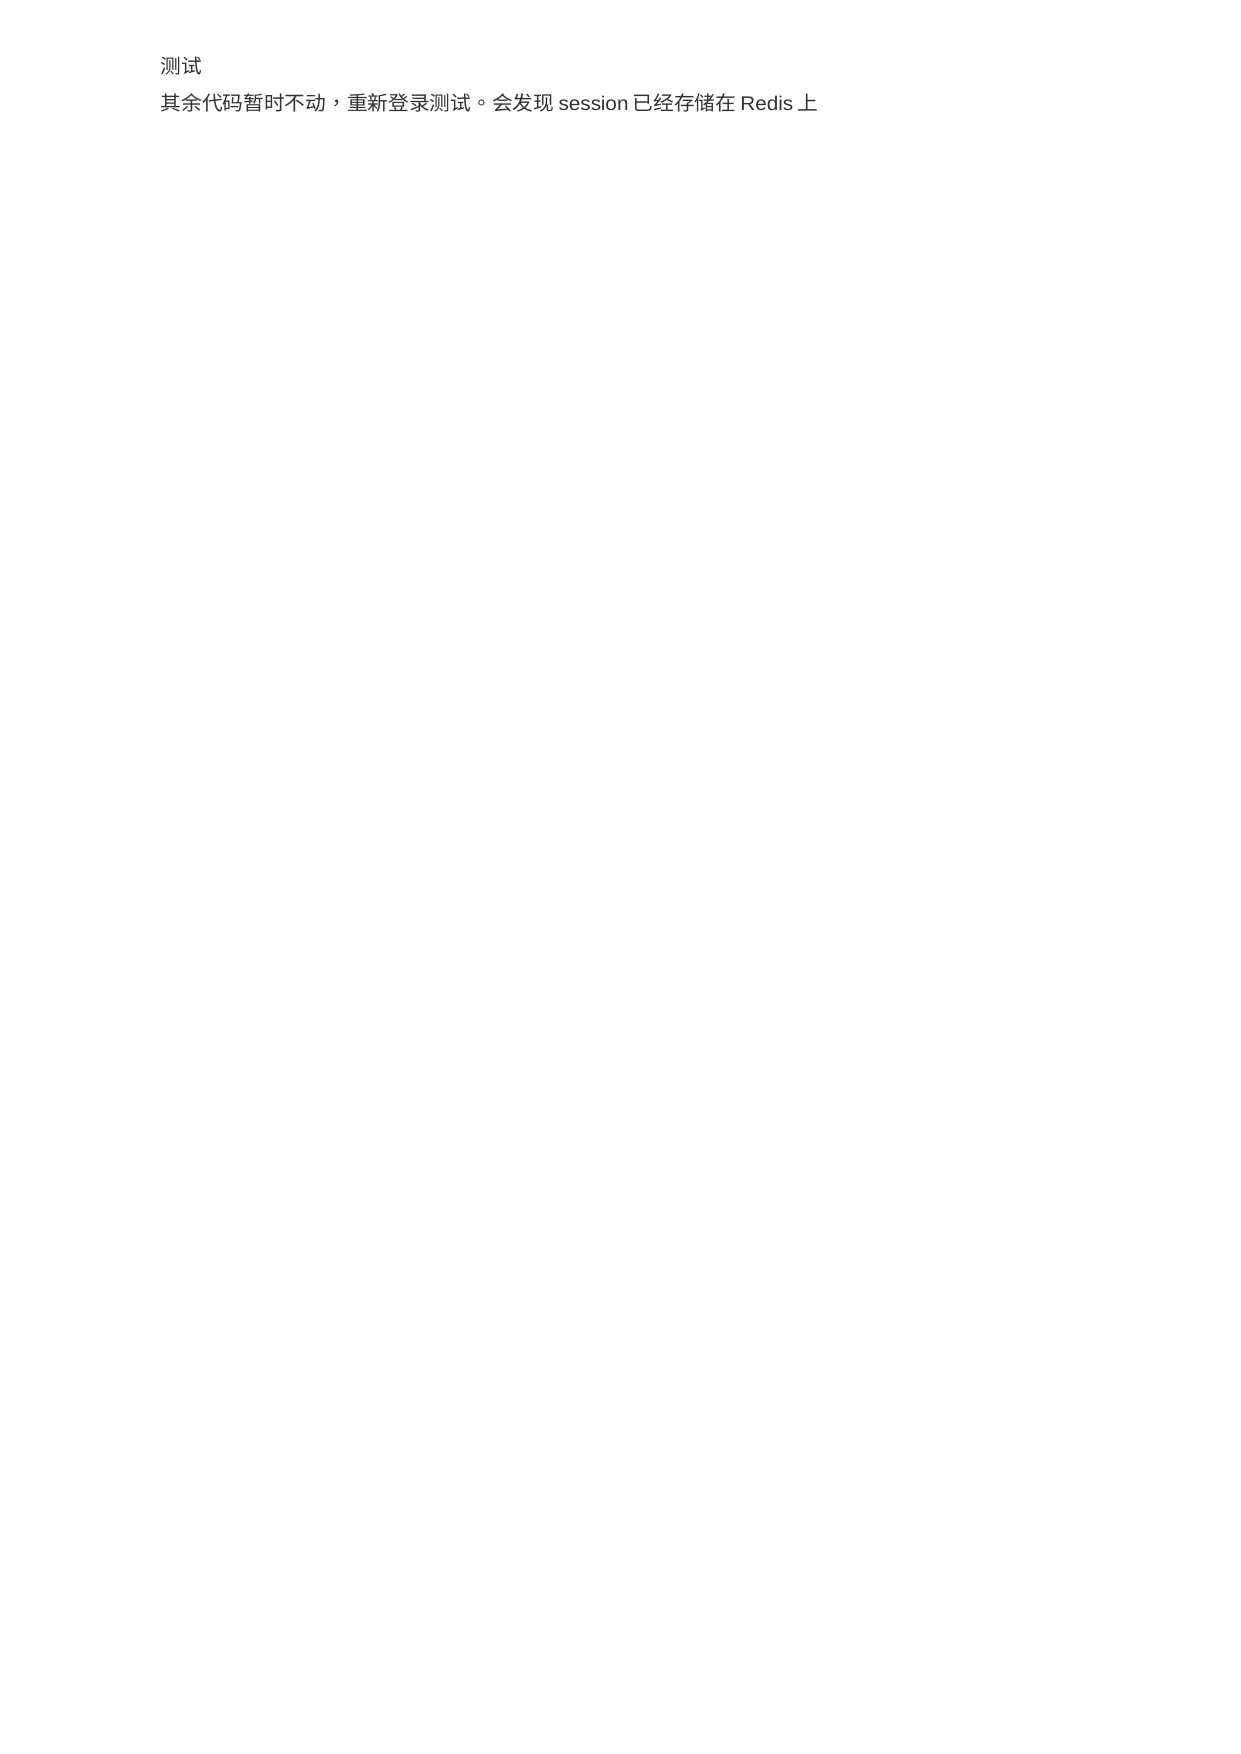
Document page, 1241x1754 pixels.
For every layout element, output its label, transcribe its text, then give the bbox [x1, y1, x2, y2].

text 其余代码暂时不动，重新登录测试。会发现session已经存储在Redis上 [160, 89, 1094, 116]
subtitle 测试 [160, 52, 1094, 79]
